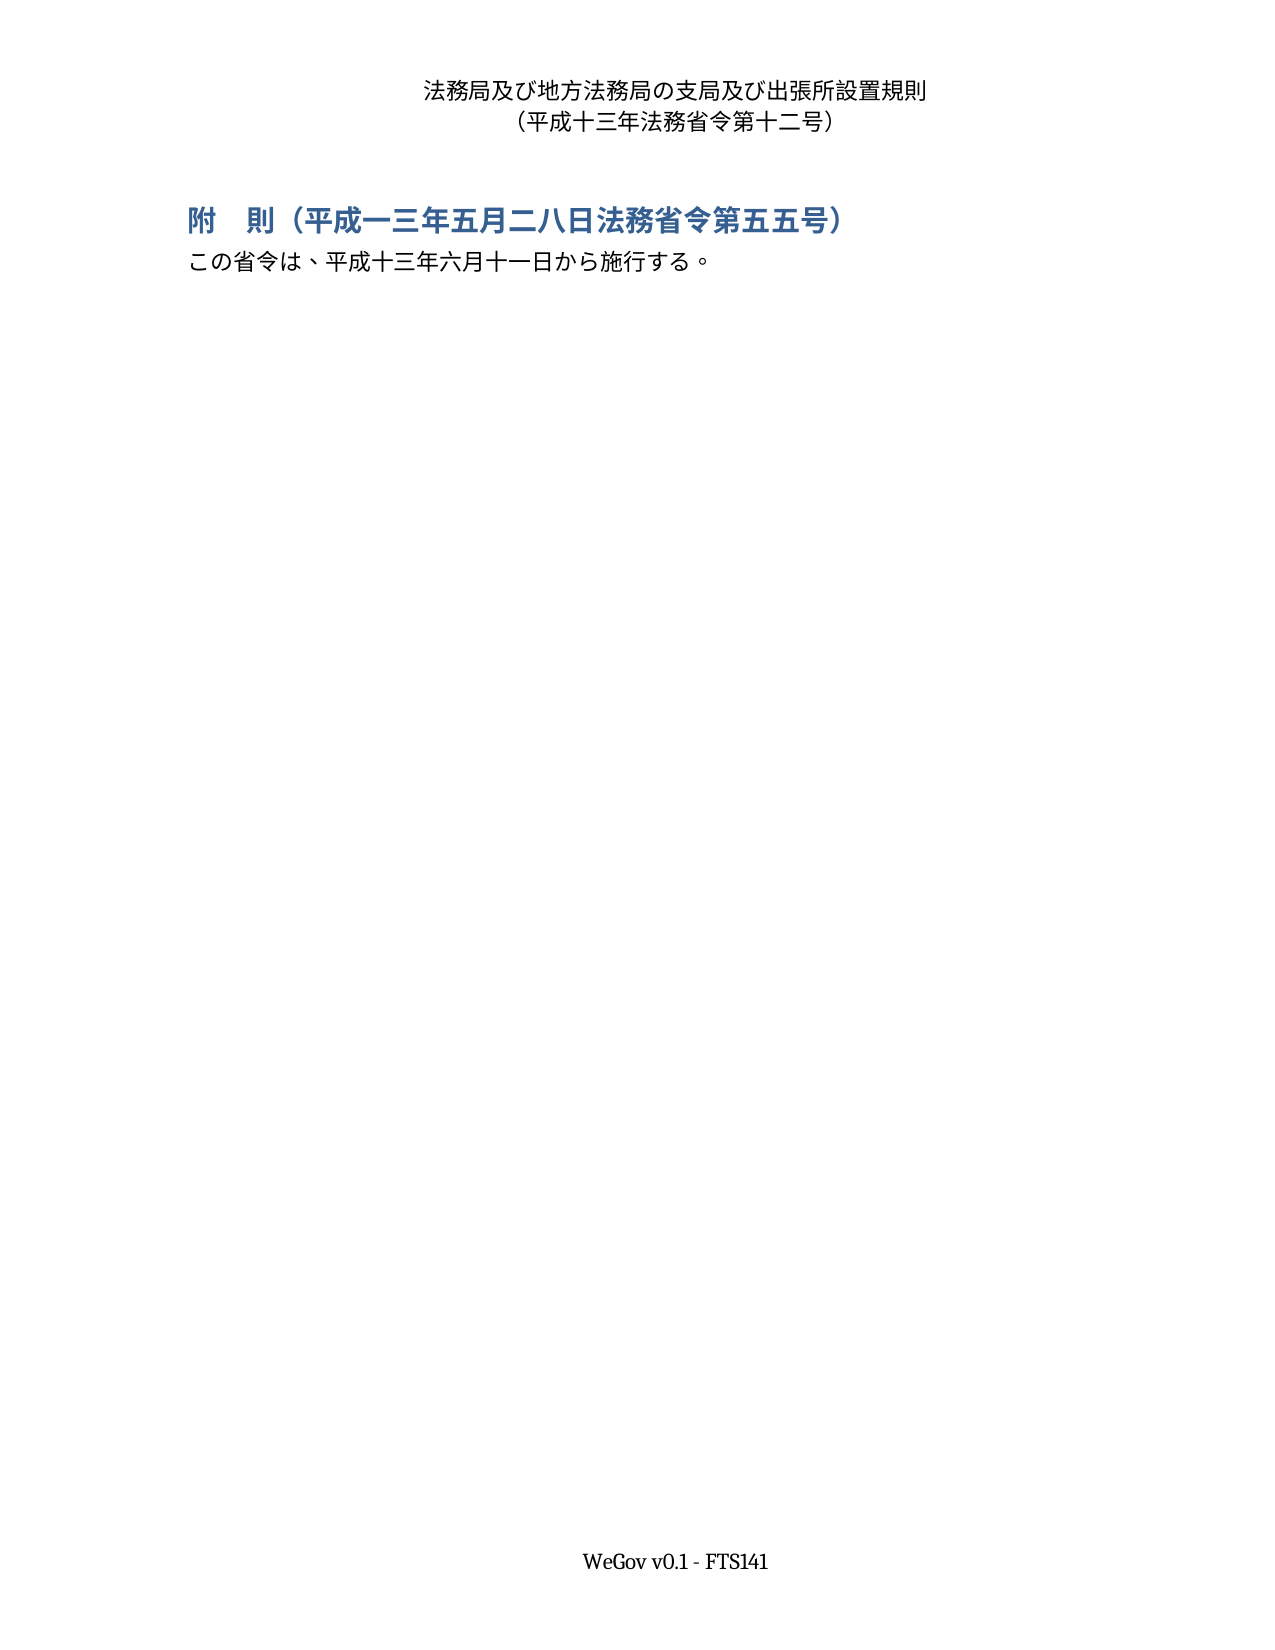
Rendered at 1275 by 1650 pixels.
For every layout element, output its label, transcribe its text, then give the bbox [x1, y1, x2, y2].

text この省令は、平成十三年六月十一日から施行する。 [187, 246, 1087, 277]
subtitle 附 則（平成一三年五月二八日法務省令第五五号） [187, 200, 1087, 240]
